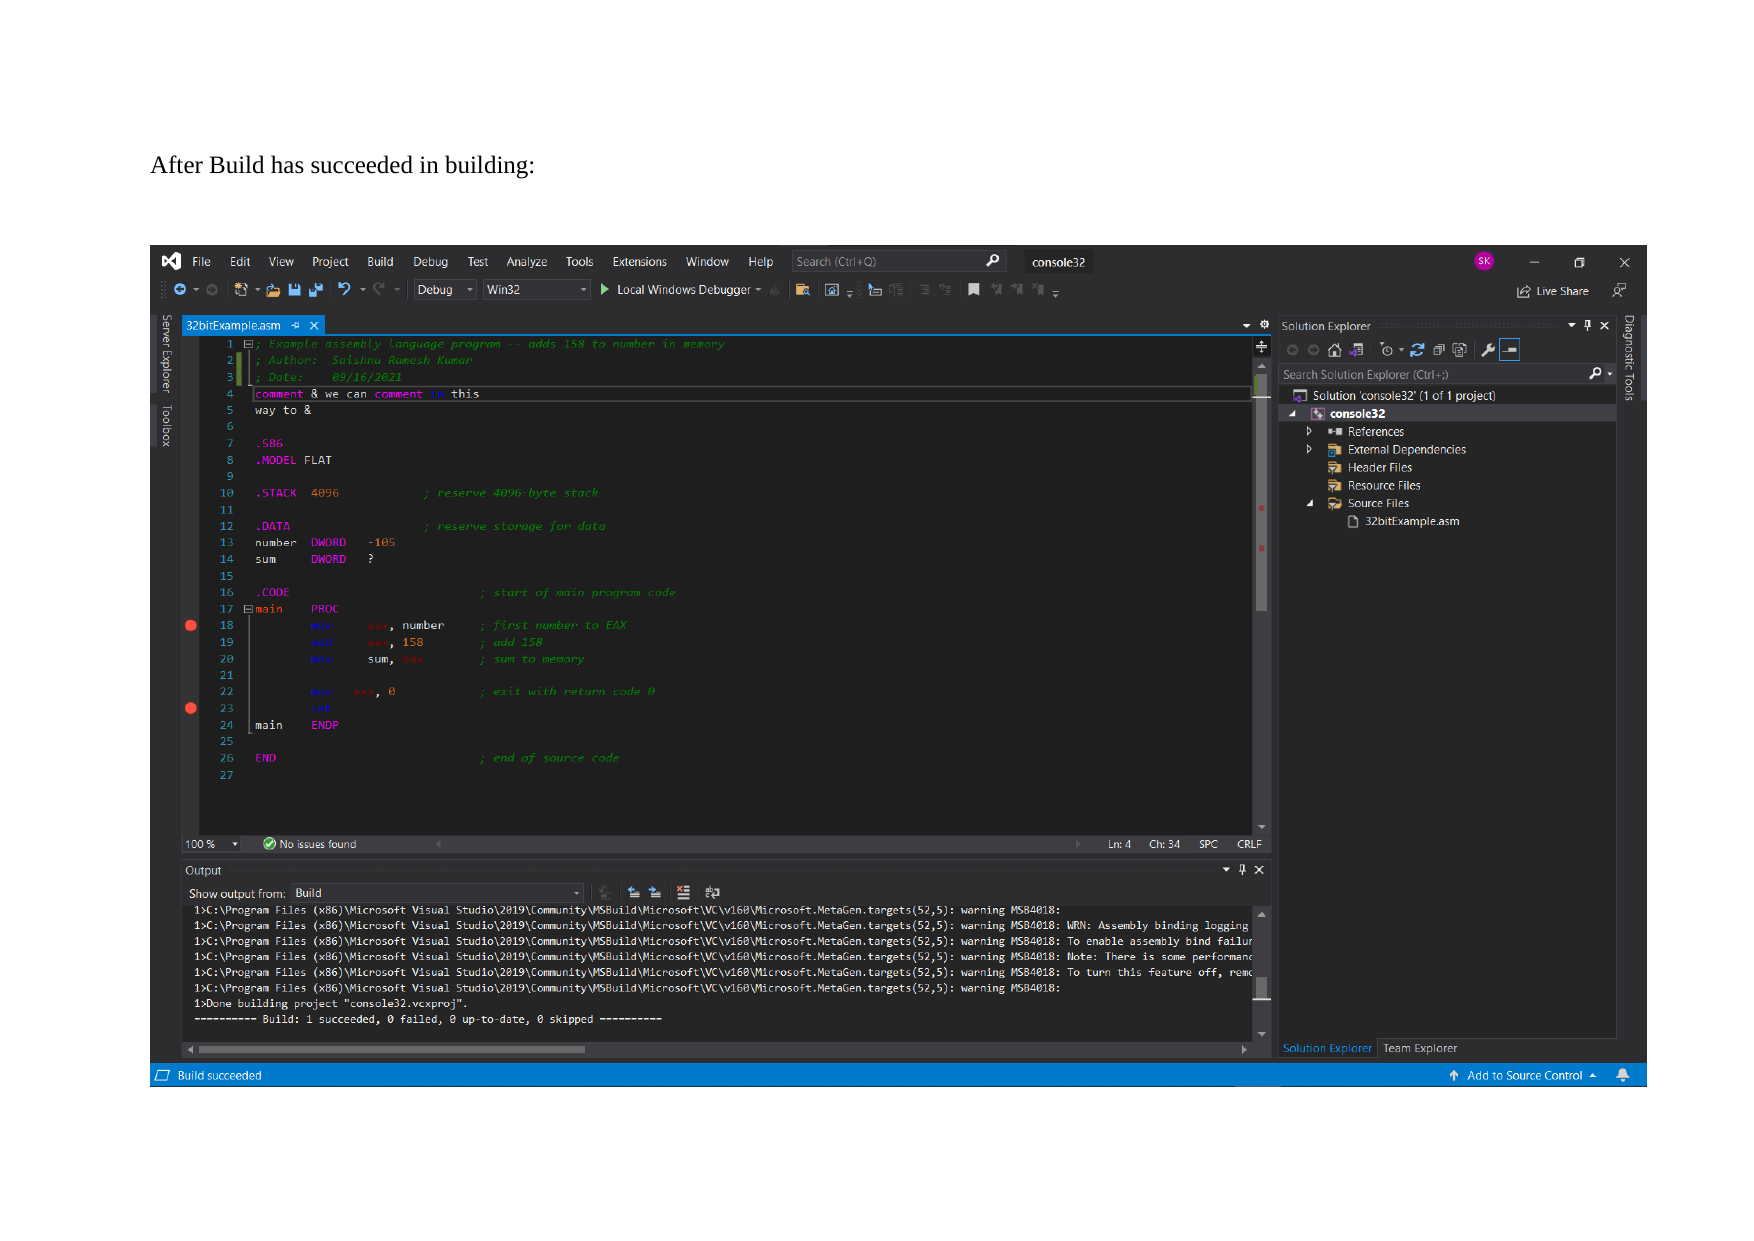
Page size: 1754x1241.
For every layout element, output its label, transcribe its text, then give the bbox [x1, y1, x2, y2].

text After Build has succeeded in building: [150, 150, 1604, 179]
picture [150, 245, 1647, 1087]
